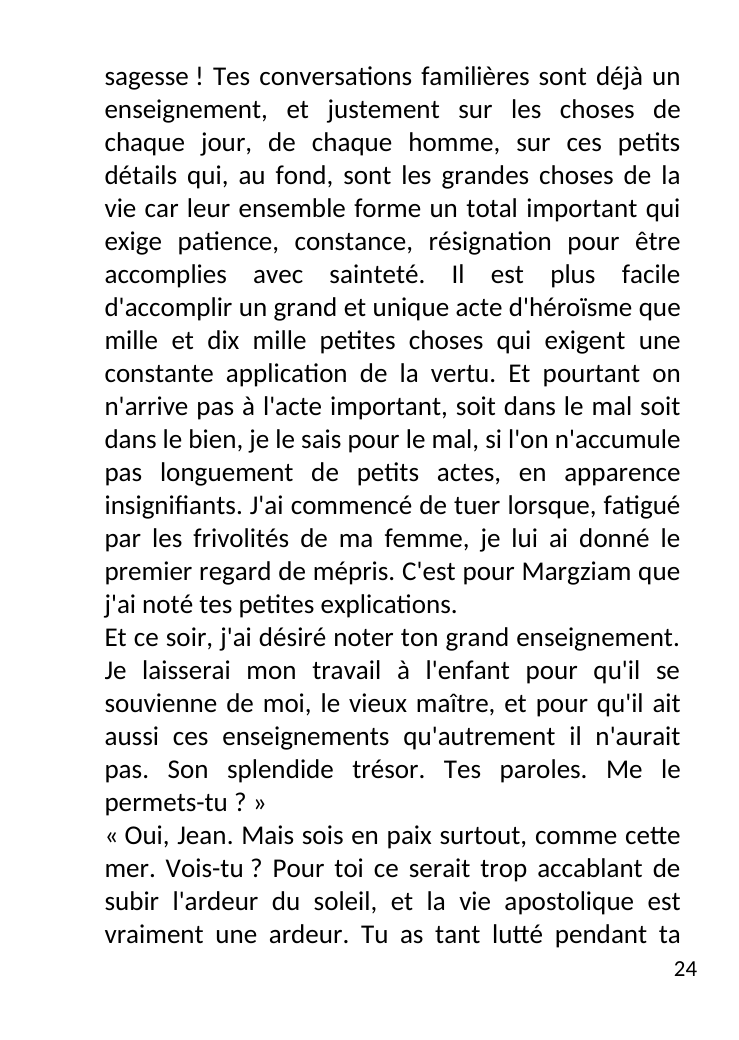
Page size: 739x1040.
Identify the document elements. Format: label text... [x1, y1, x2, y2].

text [104, 59, 681, 620]
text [104, 818, 681, 951]
text Et ce soir, j'ai désiré noter ton grand enseignement. Je laisserai mon travail à l'enfant pour qu'il se souvienne de moi, le vieux maître, et pour qu'il ait aussi ces enseignements qu'autrement il n'aurait pas. Son splendide trésor. Tes paroles. Me le permets-tu ? » [104, 620, 681, 818]
